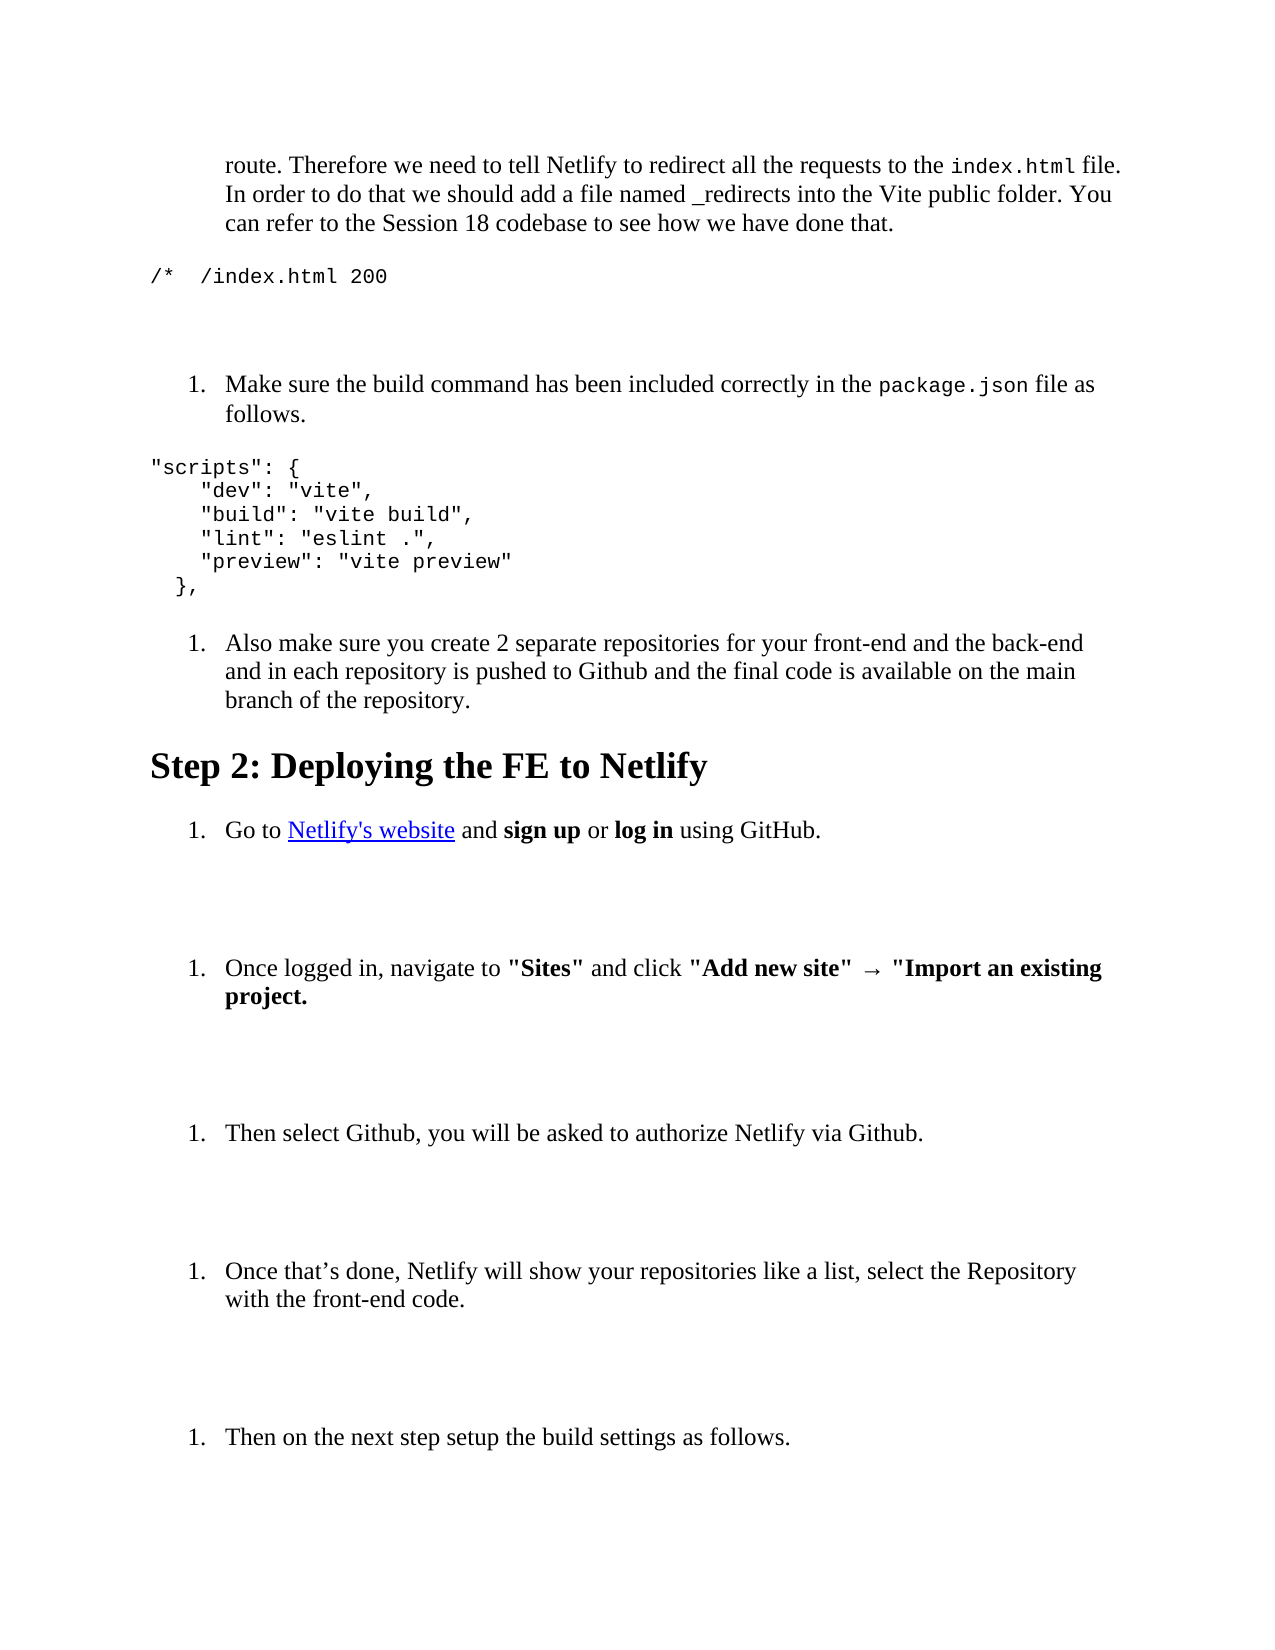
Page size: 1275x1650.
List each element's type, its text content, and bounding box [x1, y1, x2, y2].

text "build": "vite build", [150, 504, 1125, 528]
list Also make sure you create 2 separate repositories for your front-end and the back-end and in each repository is pushed to Github and the final code is available on the main branch of the repository. [187, 628, 1125, 714]
text "preview": "vite preview" [150, 551, 1125, 575]
text Step 2: Deploying the FE to Netlify [150, 743, 1125, 786]
text "scripts": { [150, 457, 1125, 480]
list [187, 150, 1125, 237]
list Go to Netlify's website and sign up or log in using GitHub. [187, 815, 1125, 844]
list Once logged in, navigate to "Sites" and click "Add new site" → "Import an existing project. [187, 953, 1125, 1010]
list Make sure the build command has been included correctly in the package.json file as follows. [187, 369, 1125, 427]
list Then select Github, you will be asked to authorize Netlify via Github. [187, 1118, 1125, 1147]
text /* /index.html 200 [150, 266, 1125, 290]
list Once that’s done, Netlify will show your repositories like a list, select the Repository with the front-end code. [187, 1256, 1125, 1313]
list Then on the next step setup the build settings as follows. [187, 1422, 1125, 1450]
text }, [150, 575, 1125, 598]
text "dev": "vite", [150, 480, 1125, 504]
text "lint": "eslint .", [150, 528, 1125, 551]
